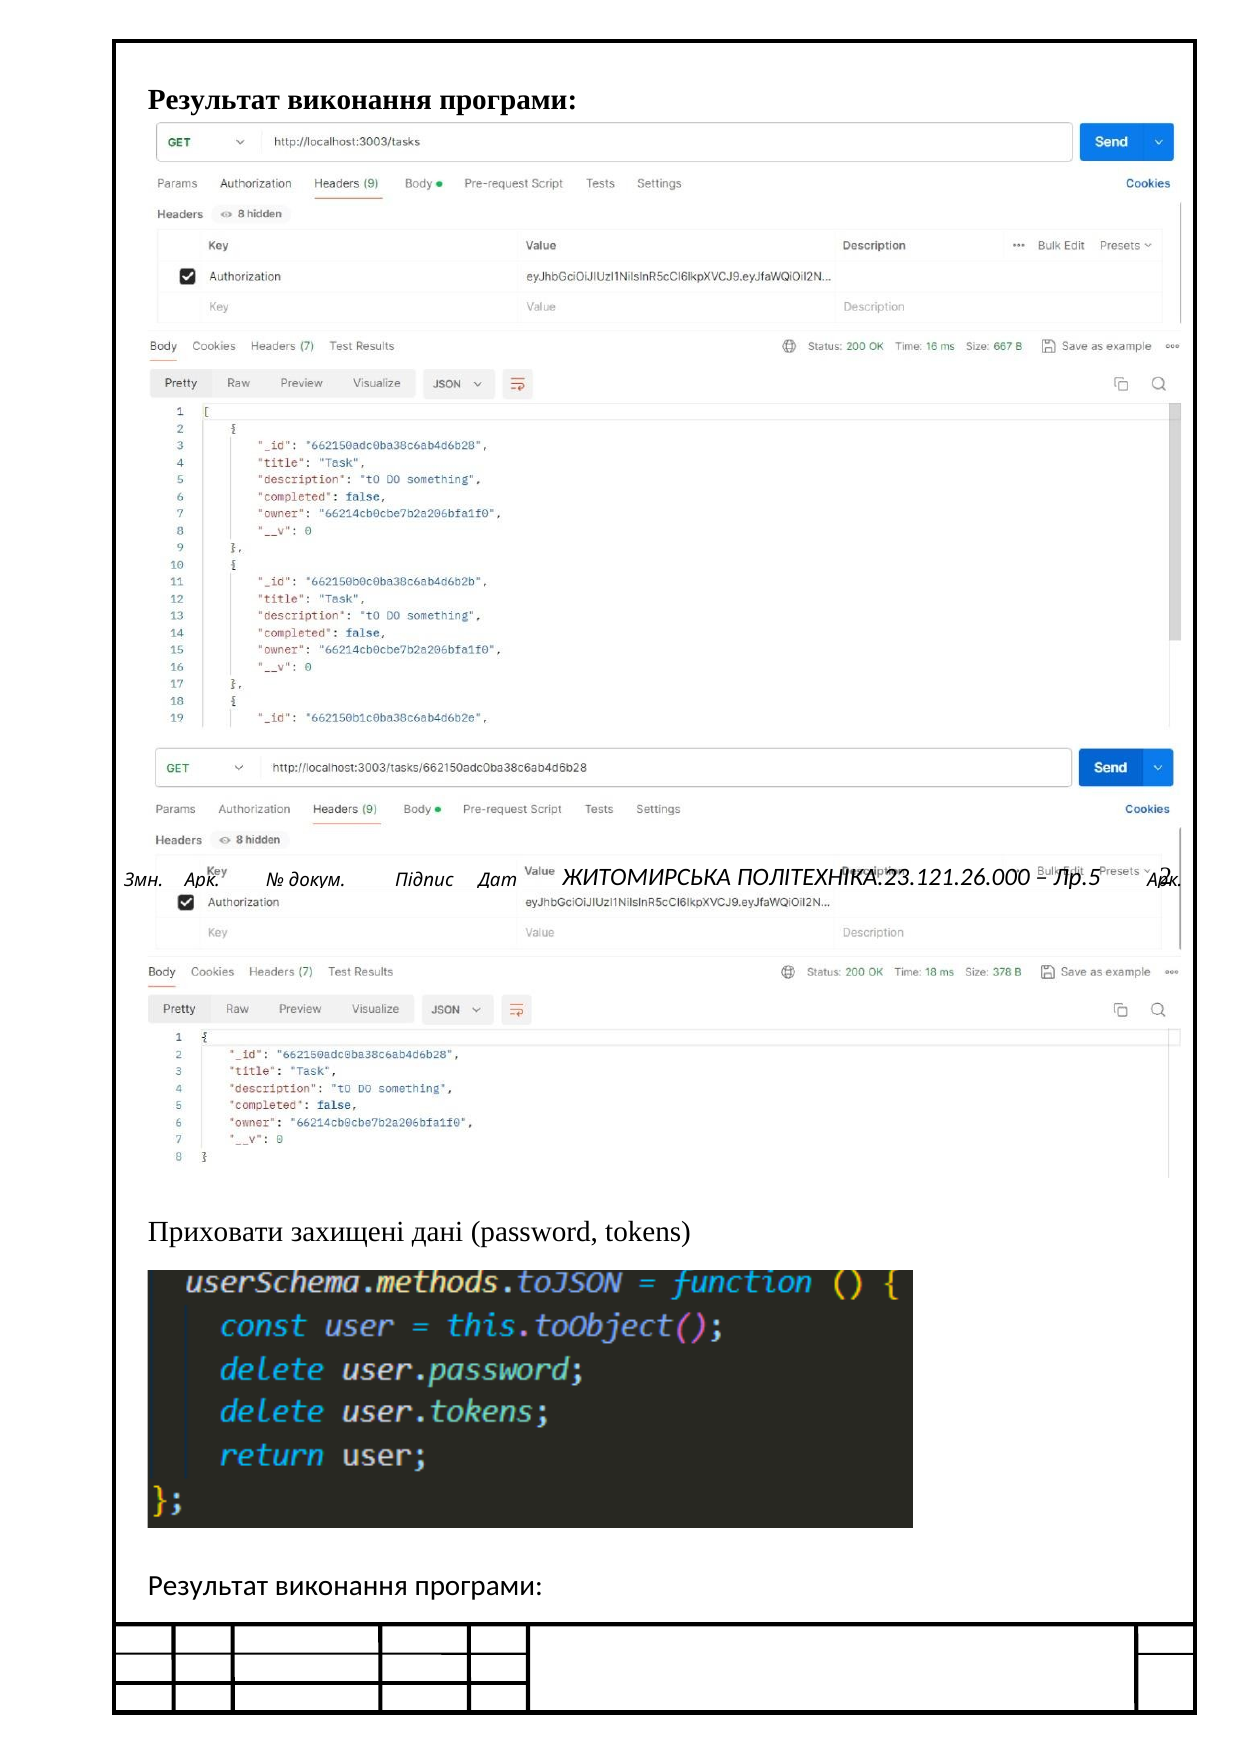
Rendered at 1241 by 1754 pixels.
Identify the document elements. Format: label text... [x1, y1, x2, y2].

text Приховати захищені дані (password, tokens) [148, 1214, 912, 1248]
picture [147, 743, 1182, 1178]
picture [147, 116, 1182, 730]
text Результат виконання програми: [148, 82, 912, 116]
picture [147, 1270, 913, 1528]
text Результат виконання програми: [148, 1567, 1181, 1602]
